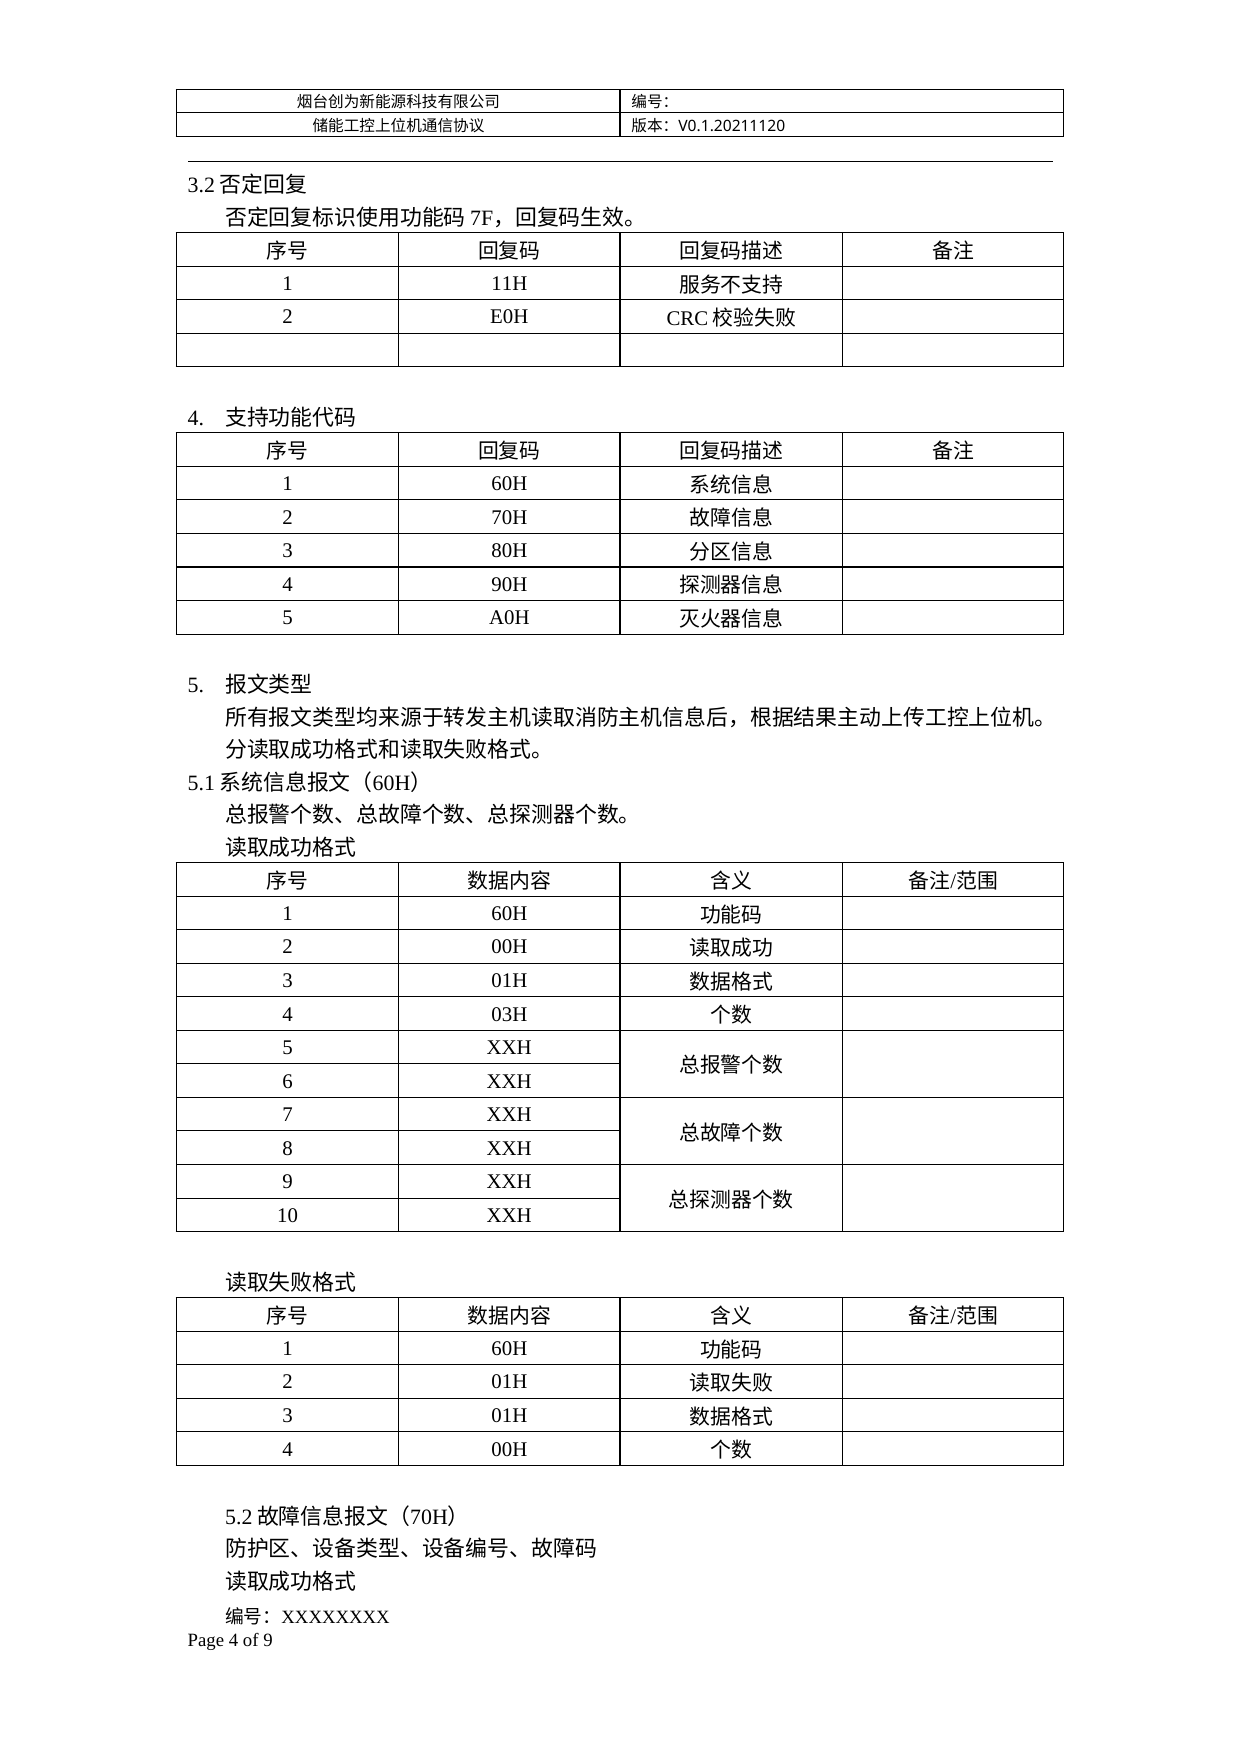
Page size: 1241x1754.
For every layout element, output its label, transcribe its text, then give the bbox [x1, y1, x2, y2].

table_cell 2 [177, 1365, 398, 1398]
table_cell 9 [177, 1165, 398, 1197]
table_cell 90H [399, 568, 619, 600]
table_header 备注 [843, 433, 1063, 466]
table_cell [843, 267, 1063, 299]
table_cell [621, 334, 842, 366]
table_cell 03H [399, 997, 619, 1030]
table_cell 总探测器个数 [621, 1165, 842, 1231]
table_cell 60H [399, 897, 619, 929]
table_cell 功能码 [621, 1332, 842, 1364]
table_cell 70H [399, 500, 619, 533]
list 报文类型 [187, 667, 1053, 699]
table_header 回复码 [399, 233, 619, 266]
table_header 备注/范围 [843, 863, 1063, 896]
table_cell 3 [177, 964, 398, 996]
table_cell [843, 300, 1063, 333]
table_cell 数据格式 [621, 1399, 842, 1431]
table_cell [843, 1031, 1063, 1097]
table_cell 总故障个数 [621, 1098, 842, 1164]
table_cell 8 [177, 1131, 398, 1164]
table_header 含义 [621, 1298, 842, 1331]
table_cell 4 [177, 1432, 398, 1465]
table_cell [843, 897, 1063, 929]
table_cell [843, 500, 1063, 533]
table_cell [843, 568, 1063, 600]
table_header 序号 [177, 1298, 398, 1331]
table_header 数据内容 [399, 1298, 619, 1331]
table_cell [843, 1365, 1063, 1398]
table_cell [843, 964, 1063, 996]
table_cell 3 [177, 534, 398, 566]
table_cell [843, 997, 1063, 1030]
table_cell A0H [399, 601, 619, 633]
list 否定回复标识使用功能码7F，回复码生效。 [225, 199, 1053, 232]
table_cell 1 [177, 1332, 398, 1364]
table_header 回复码 [399, 433, 619, 466]
table_cell 读取失败 [621, 1365, 842, 1398]
table_cell 探测器信息 [621, 568, 842, 600]
text 3.2否定回复 [187, 167, 1053, 199]
table_cell XXH [399, 1064, 619, 1097]
table_cell 80H [399, 534, 619, 566]
table_cell XXH [399, 1098, 619, 1130]
table_header 备注 [843, 233, 1063, 266]
table_cell [843, 534, 1063, 566]
table_cell 服务不支持 [621, 267, 842, 299]
table_cell [843, 1399, 1063, 1431]
table_cell 灭火器信息 [621, 601, 842, 633]
table_cell 分区信息 [621, 534, 842, 566]
table_cell 读取成功 [621, 930, 842, 963]
table_cell 2 [177, 300, 398, 333]
table_cell 1 [177, 897, 398, 929]
table_header 含义 [621, 863, 842, 896]
table_header 回复码描述 [621, 433, 842, 466]
table_cell 7 [177, 1098, 398, 1130]
table_cell XXH [399, 1199, 619, 1231]
table_cell 功能码 [621, 897, 842, 929]
table_header 备注/范围 [843, 1298, 1063, 1331]
table_header 回复码描述 [621, 233, 842, 266]
table_header 序号 [177, 433, 398, 466]
table_cell E0H [399, 300, 619, 333]
table_cell [843, 1098, 1063, 1164]
list 读取失败格式 [225, 1264, 1053, 1297]
table_cell [843, 1165, 1063, 1231]
list 读取成功格式 [225, 829, 1053, 862]
list 读取成功格式 [225, 1563, 1053, 1596]
table_cell 11H [399, 267, 619, 299]
text 5.1系统信息报文（60H） [187, 764, 1053, 797]
table_cell [399, 334, 619, 366]
table_cell 01H [399, 964, 619, 996]
table_cell 5 [177, 1031, 398, 1063]
table_cell [843, 334, 1063, 366]
table_cell XXH [399, 1131, 619, 1164]
table_cell 60H [399, 1332, 619, 1364]
table_cell 60H [399, 467, 619, 499]
table_cell [843, 1332, 1063, 1364]
table_cell [843, 467, 1063, 499]
table_cell 3 [177, 1399, 398, 1431]
table_cell 个数 [621, 1432, 842, 1465]
table_cell 4 [177, 568, 398, 600]
table_cell XXH [399, 1165, 619, 1197]
table_cell 5 [177, 601, 398, 633]
table_cell 总报警个数 [621, 1031, 842, 1097]
table_cell 2 [177, 930, 398, 963]
table_cell 系统信息 [621, 467, 842, 499]
table_cell XXH [399, 1031, 619, 1063]
table_header 数据内容 [399, 863, 619, 896]
table_cell 00H [399, 1432, 619, 1465]
list 总报警个数、总故障个数、总探测器个数。 [225, 797, 1053, 829]
table_cell 1 [177, 467, 398, 499]
table_header 序号 [177, 233, 398, 266]
list 所有报文类型均来源于转发主机读取消防主机信息后，根据结果主动上传工控上位机。分读取成功格式和读取失败格式。 [225, 699, 1053, 764]
table_cell 2 [177, 500, 398, 533]
list 5.2故障信息报文（70H） [225, 1498, 1053, 1531]
table_cell 01H [399, 1399, 619, 1431]
table_cell 01H [399, 1365, 619, 1398]
table_cell [843, 930, 1063, 963]
table_cell 4 [177, 997, 398, 1030]
table_header 序号 [177, 863, 398, 896]
table_cell 6 [177, 1064, 398, 1097]
table_cell [843, 601, 1063, 633]
list 防护区、设备类型、设备编号、故障码 [225, 1531, 1053, 1563]
table_cell 00H [399, 930, 619, 963]
table_cell [177, 334, 398, 366]
table_cell 数据格式 [621, 964, 842, 996]
table_cell 1 [177, 267, 398, 299]
list 支持功能代码 [187, 400, 1053, 432]
table_cell CRC校验失败 [621, 300, 842, 333]
table_cell 10 [177, 1199, 398, 1231]
table_cell 个数 [621, 997, 842, 1030]
table_cell 故障信息 [621, 500, 842, 533]
table_cell [843, 1432, 1063, 1465]
